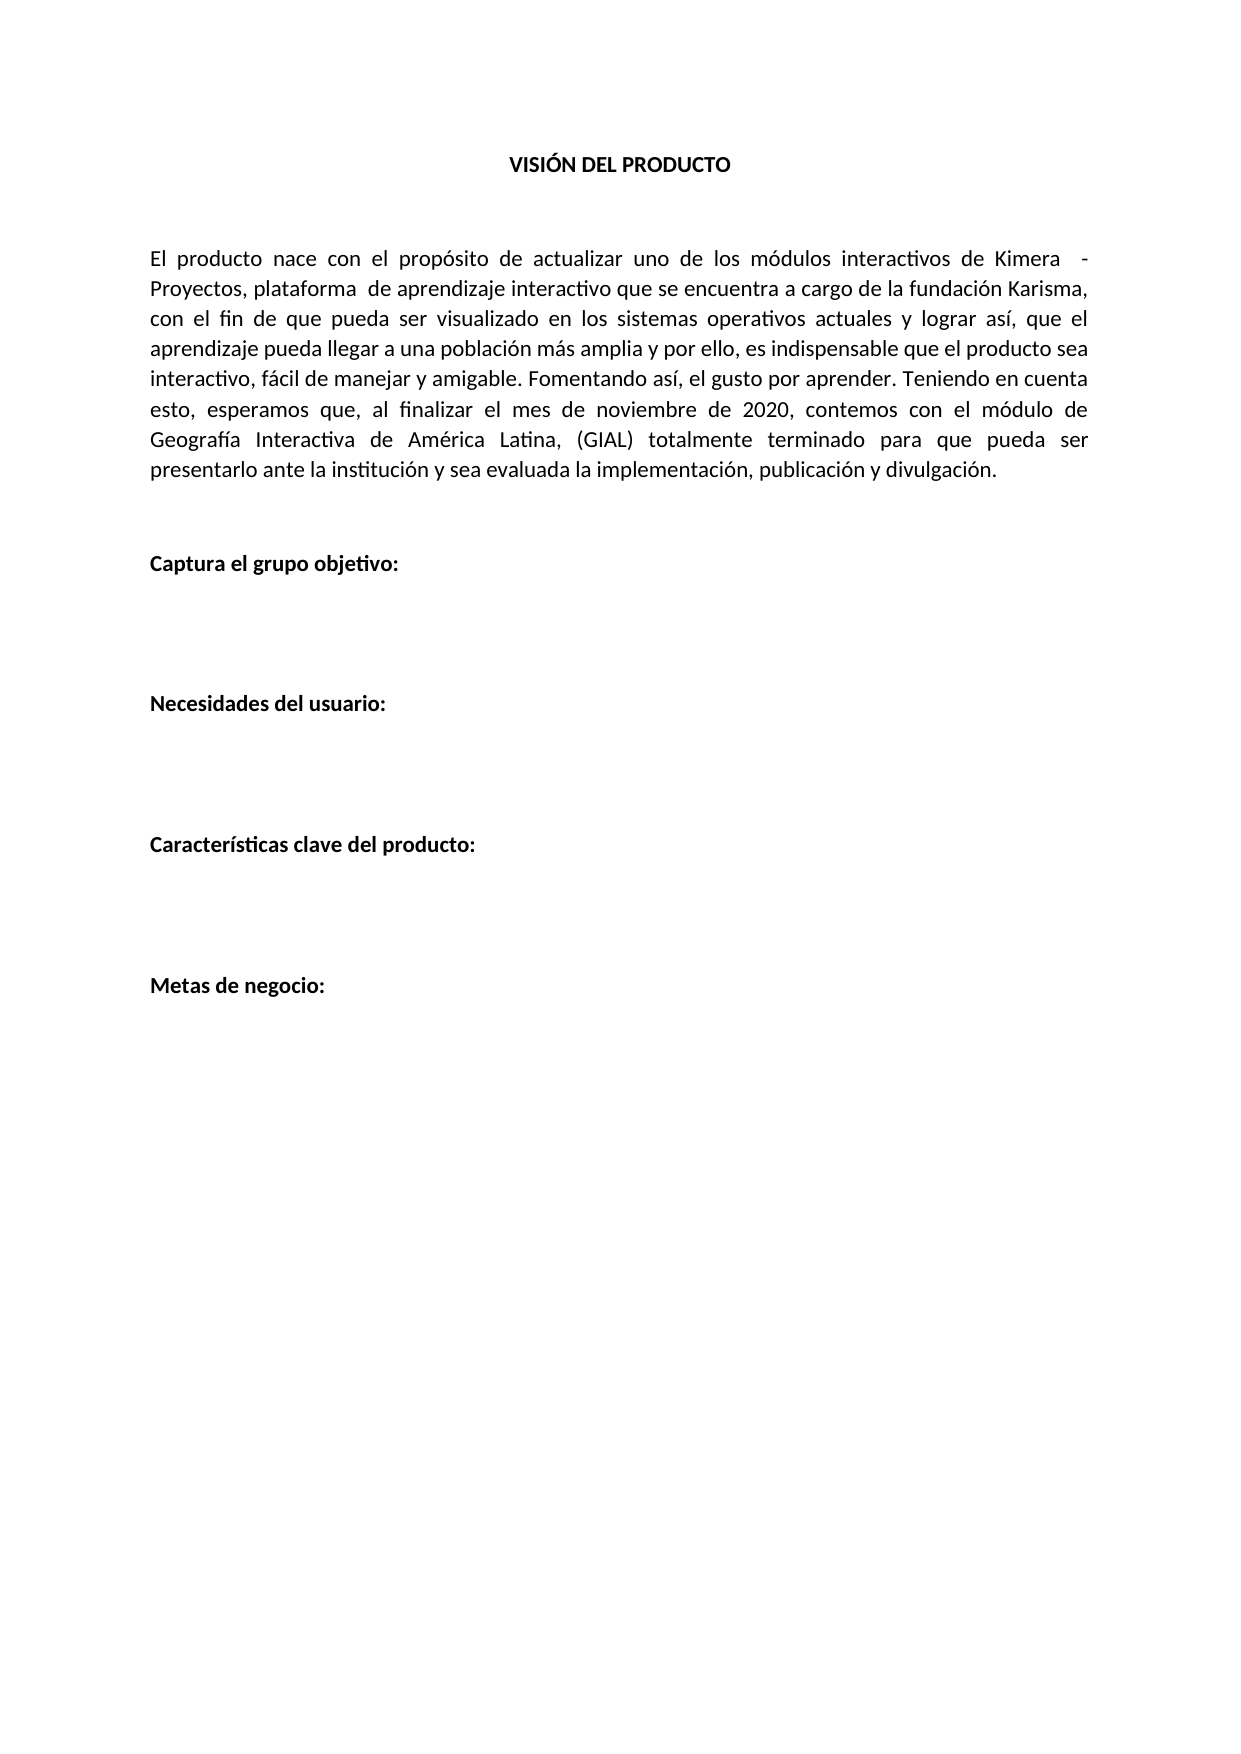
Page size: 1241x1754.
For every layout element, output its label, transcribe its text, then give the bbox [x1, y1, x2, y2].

text Necesidades del usuario: [150, 689, 1090, 718]
text Características clave del producto: [150, 830, 1090, 858]
text Captura el grupo objetivo: [150, 549, 1090, 577]
text El producto nace con el propósito de actualizar uno de los módulos interactivos de Kimera - Proyectos, plataforma de aprendizaje interactivo que se encuentra a cargo de la fundación Karisma, con el fin de que pueda ser visualizado en los sistemas operativos actuales y lograr así, que el aprendizaje pueda llegar a una población más amplia y por ello, es indispensable que el producto sea interactivo, fácil de manejar y amigable. Fomentando así, el gusto por aprender. Teniendo en cuenta esto, esperamos que, al finalizar el mes de noviembre de 2020, contemos con el módulo de Geografía Interactiva de América Latina, (GIAL) totalmente terminado para que pueda ser presentarlo ante la institución y sea evaluada la implementación, publicación y divulgación. [150, 244, 1090, 483]
text Metas de negocio: [150, 971, 1090, 999]
text VISIÓN DEL PRODUCTO [150, 150, 1090, 178]
